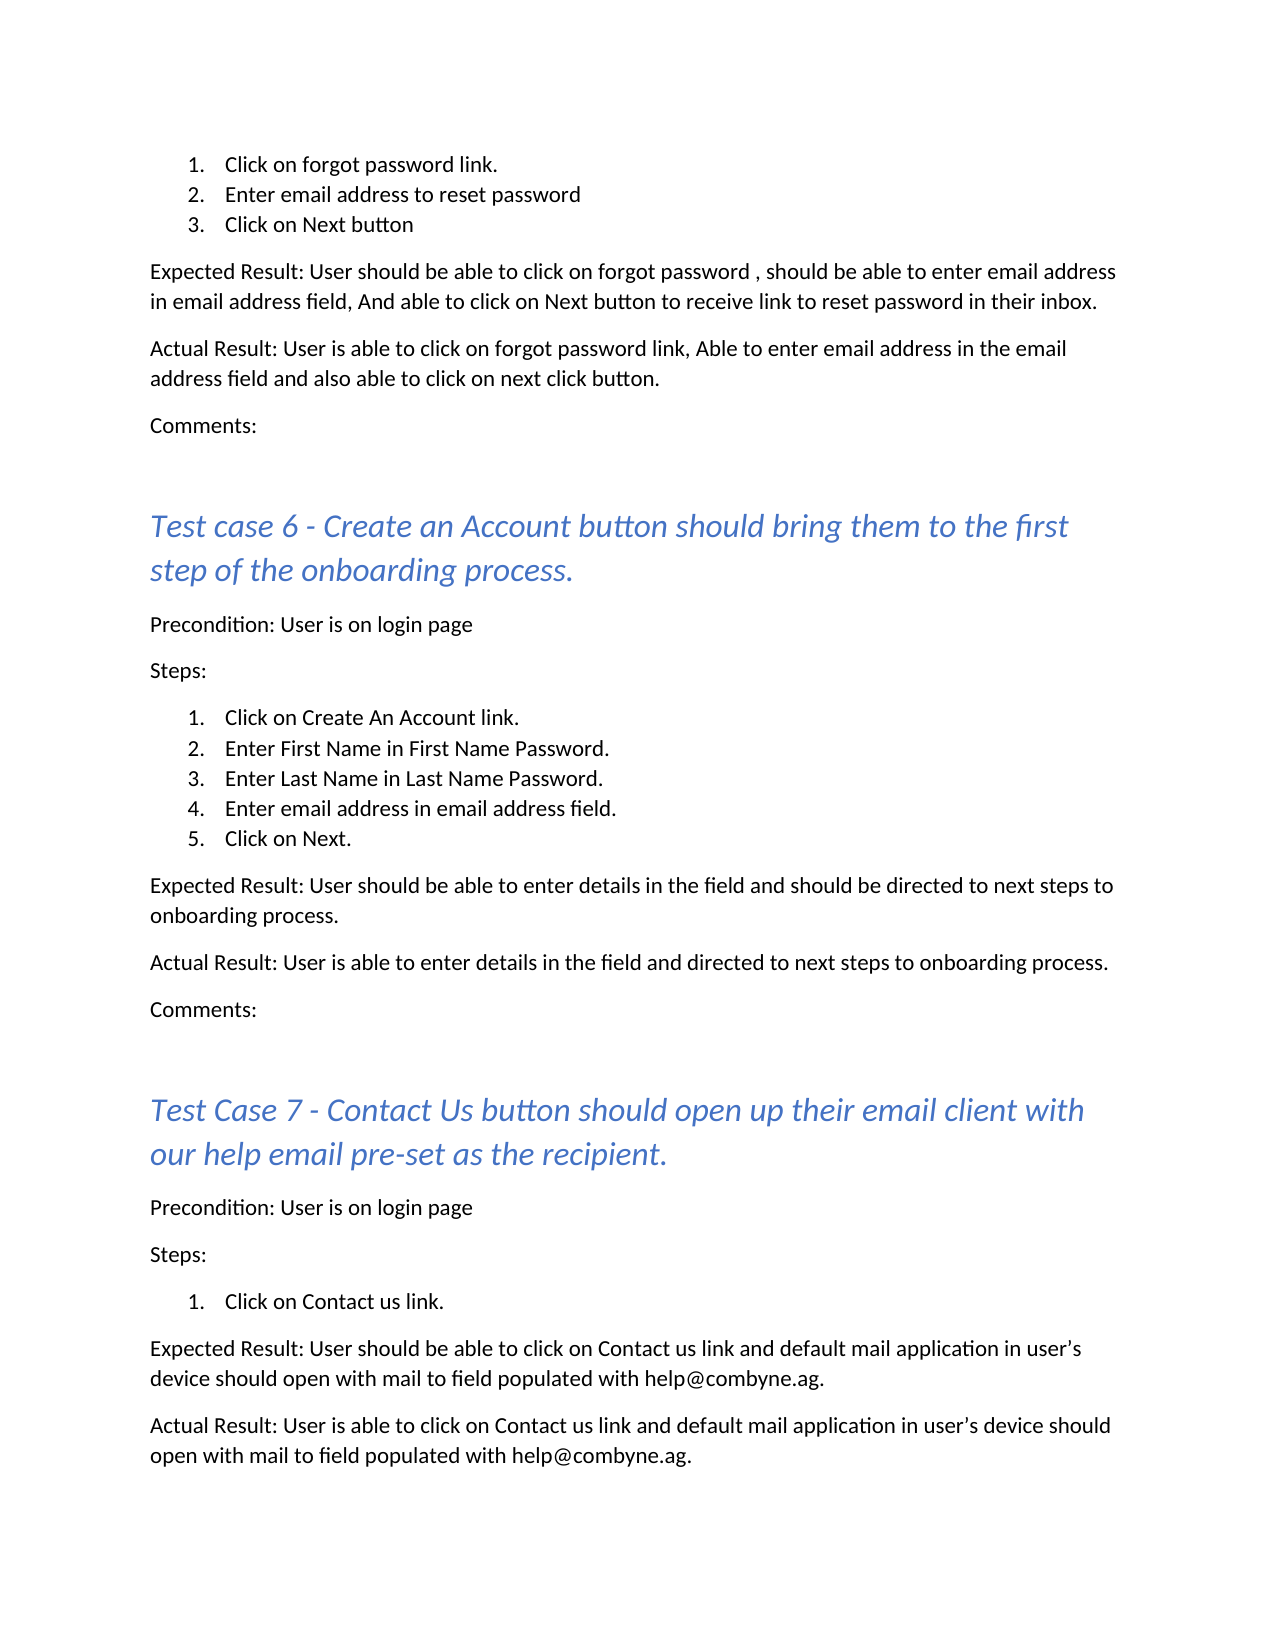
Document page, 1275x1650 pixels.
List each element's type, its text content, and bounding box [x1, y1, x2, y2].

list Click on Create An Account link. [187, 703, 1125, 732]
text Expected Result: User should be able to click on forgot password , should be able to enter email address in email address field, And able to click on Next button to receive link to reset password in their inbox. [150, 257, 1125, 316]
text Actual Result: User is able to click on forgot password link, Able to enter email address in the email address field and also able to click on next click button. [150, 334, 1125, 393]
text Expected Result: User should be able to enter details in the field and should be directed to next steps to onboarding process. [150, 871, 1125, 929]
text Steps: [150, 657, 1125, 685]
text Comments: [150, 411, 1125, 439]
text Steps: [150, 1240, 1125, 1268]
list Click on forgot password link. [187, 150, 1125, 178]
text Actual Result: User is able to enter details in the field and directed to next steps to onboarding process. [150, 948, 1125, 976]
text Test Case 7 - Contact Us button should open up their email client with our help email pre-set as the recipient. [150, 1089, 1125, 1174]
list Enter email address in email address field. [187, 794, 1125, 822]
text Comments: [150, 995, 1125, 1023]
text Actual Result: User is able to click on Contact us link and default mail application in user’s device should open with mail to field populated with help@combyne.ag. [150, 1411, 1125, 1469]
text Test case 6 - Create an Account button should bring them to the first step of the onboarding process. [150, 505, 1125, 590]
text Precondition: User is on login page [150, 1193, 1125, 1222]
list Enter Last Name in Last Name Password. [187, 764, 1125, 792]
list Enter First Name in First Name Password. [187, 734, 1125, 762]
text Precondition: User is on login page [150, 610, 1125, 638]
list Click on Contact us link. [187, 1287, 1125, 1315]
list Enter email address to reset password [187, 180, 1125, 208]
text Expected Result: User should be able to click on Contact us link and default mail application in user’s device should open with mail to field populated with help@combyne.ag. [150, 1334, 1125, 1392]
list Click on Next. [187, 824, 1125, 852]
list Click on Next button [187, 210, 1125, 238]
